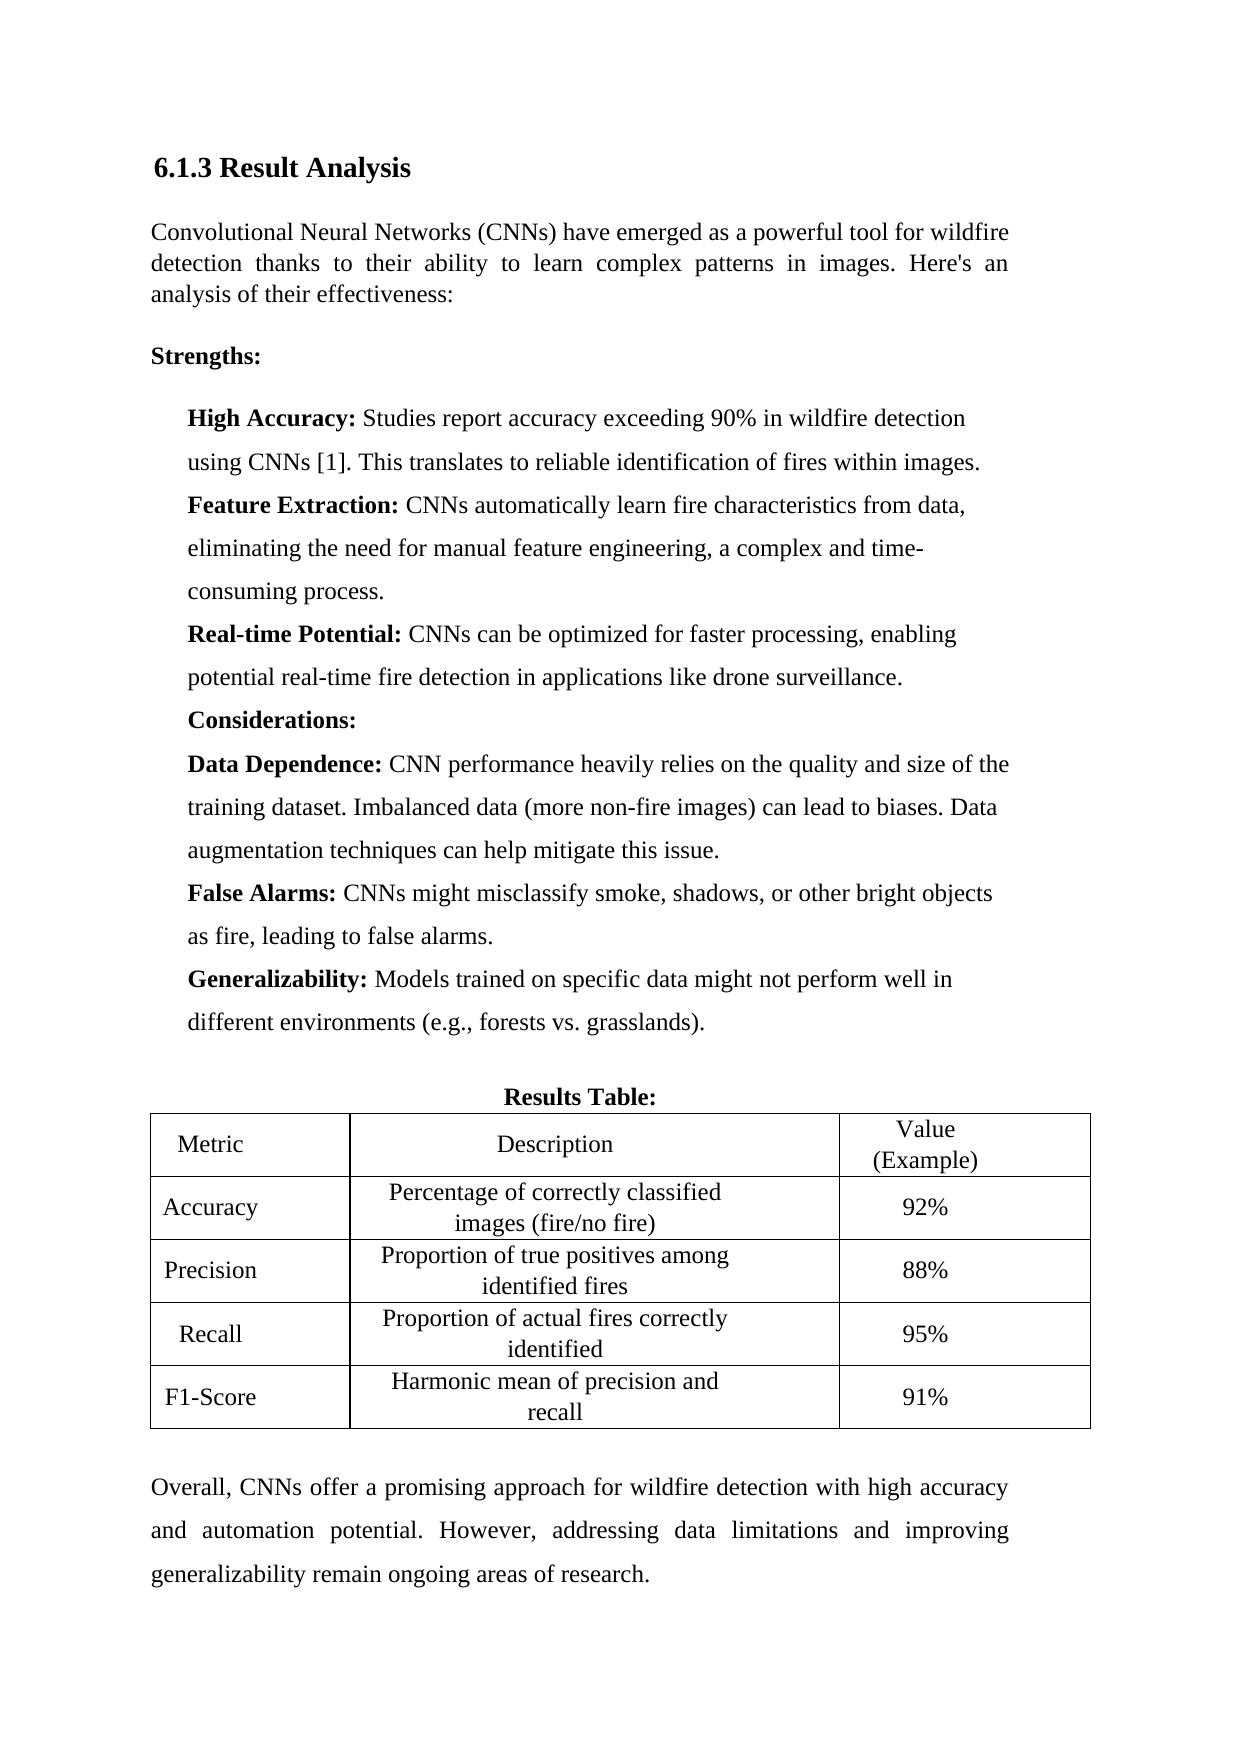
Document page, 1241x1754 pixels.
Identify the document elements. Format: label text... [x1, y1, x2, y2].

table_header Metric [151, 1114, 349, 1176]
text Real-time Potential: CNNs can be optimized for faster processing, enabling potential real-time fire detection in applications like drone surveillance. [187, 619, 1010, 691]
table_header Description [351, 1114, 839, 1176]
table_cell 91% [840, 1366, 1090, 1428]
table_cell Harmonic mean of precision and recall [351, 1366, 839, 1428]
text Results Table: [151, 1082, 1010, 1110]
text Strengths: [151, 341, 1010, 370]
table_cell Recall [151, 1303, 349, 1365]
text Data Dependence: CNN performance heavily relies on the quality and size of the training dataset. Imbalanced data (more non-fire images) can lead to biases. Data augmentation techniques can help mitigate this issue. [187, 749, 1010, 864]
text Feature Extraction: CNNs automatically learn fire characteristics from data, eliminating the need for manual feature engineering, a complex and time-consuming process. [187, 490, 1010, 605]
table_cell Proportion of actual fires correctly identified [351, 1303, 839, 1365]
table_cell Proportion of true positives among identified fires [351, 1240, 839, 1302]
text False Alarms: CNNs might misclassify smoke, shadows, or other bright objects as fire, leading to false alarms. [187, 878, 1010, 950]
table_cell Percentage of correctly classified images (fire/no fire) [351, 1177, 839, 1239]
table_cell Precision [151, 1240, 349, 1302]
table_header Value (Example) [840, 1114, 1090, 1176]
table_cell Accuracy [151, 1177, 349, 1239]
table_cell 88% [840, 1240, 1090, 1302]
text Convolutional Neural Networks (CNNs) have emerged as a powerful tool for wildfire detection thanks to their ability to learn complex patterns in images. Here's an analysis of their effectiveness: [151, 217, 1010, 308]
text High Accuracy: Studies report accuracy exceeding 90% in wildfire detection using CNNs [1]. This translates to reliable identification of fires within images. [187, 403, 1010, 475]
table_cell 95% [840, 1303, 1090, 1365]
text Considerations: [187, 705, 1010, 734]
table_cell F1-Score [151, 1366, 349, 1428]
table_cell 92% [840, 1177, 1090, 1239]
text Overall, CNNs offer a promising approach for wildfire detection with high accuracy and automation potential. However, addressing data limitations and improving generalizability remain ongoing areas of research. [151, 1472, 1010, 1587]
text 6.1.3 Result Analysis [151, 150, 1010, 183]
text Generalizability: Models trained on specific data might not perform well in different environments (e.g., forests vs. grasslands). [187, 964, 1010, 1036]
